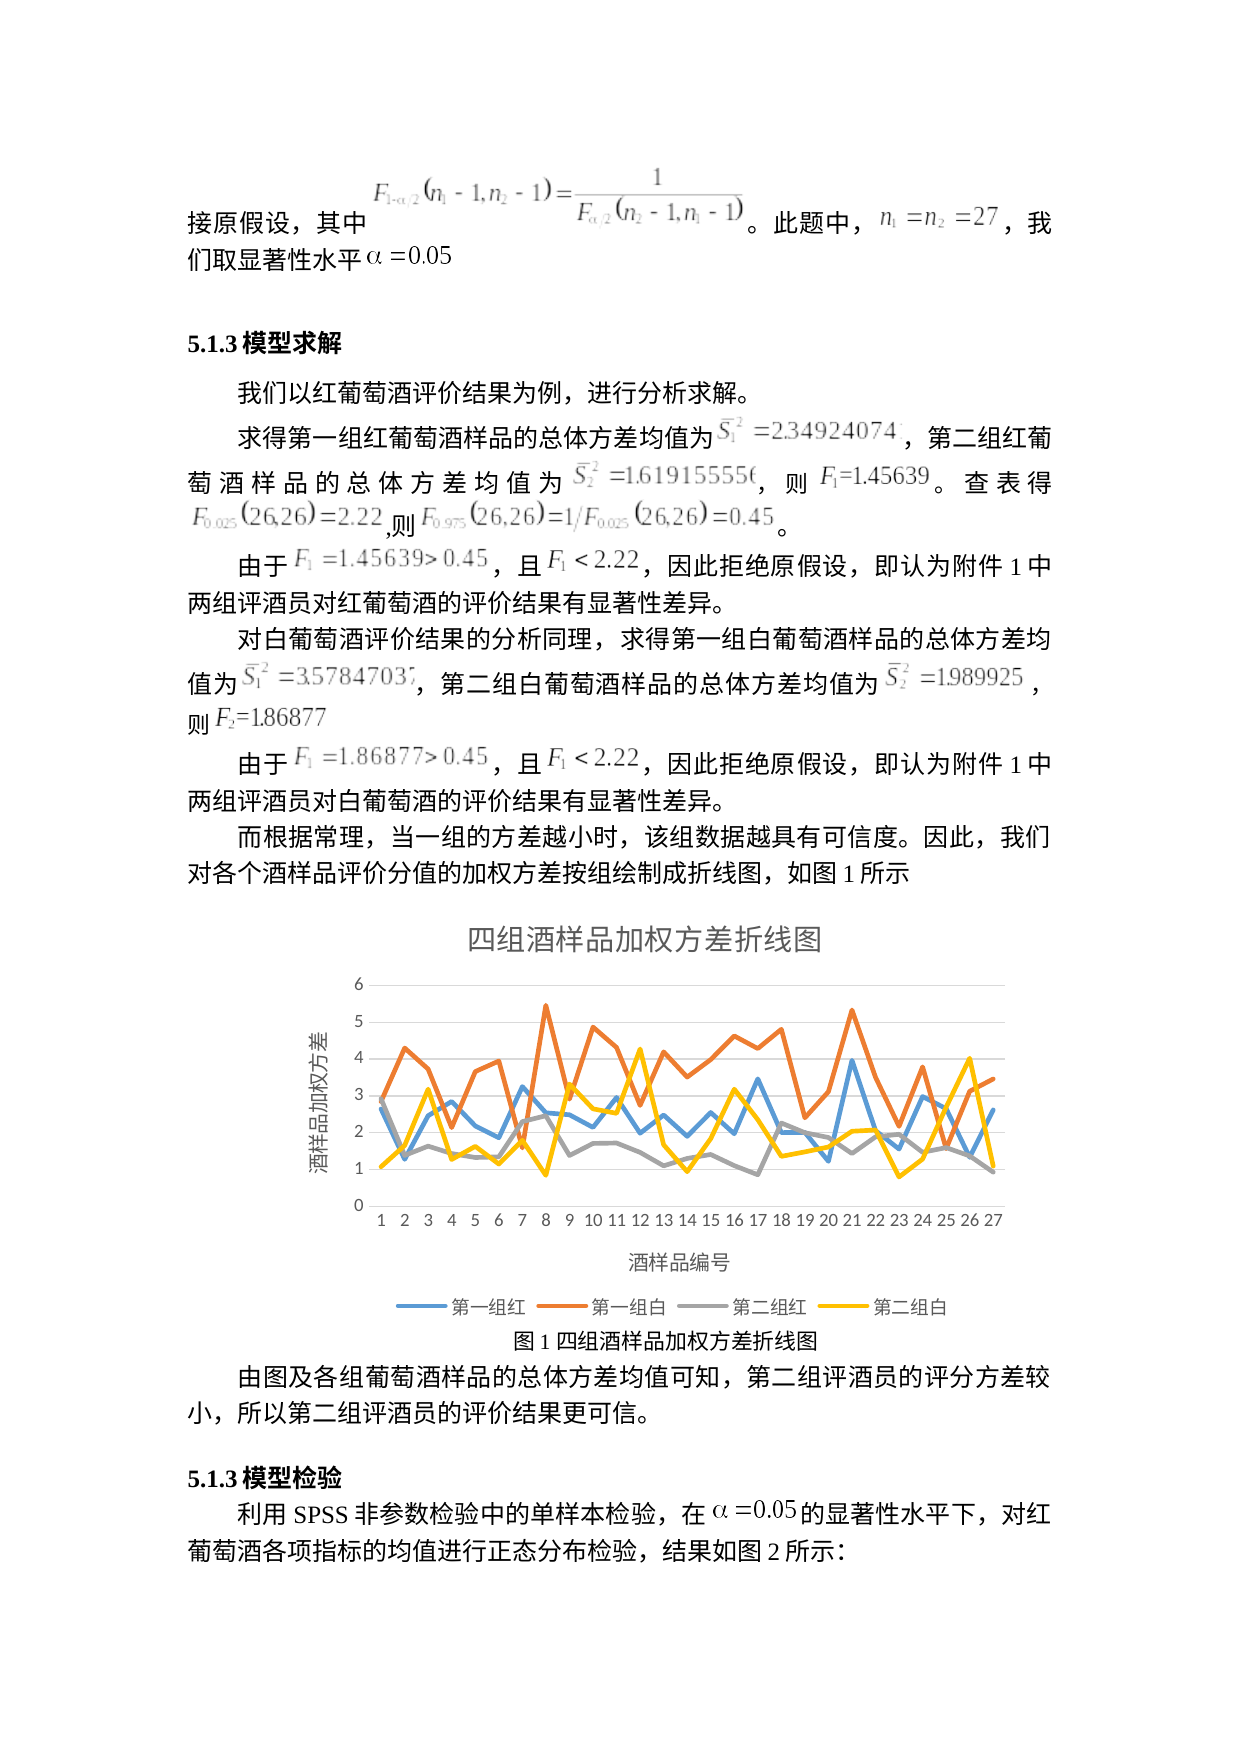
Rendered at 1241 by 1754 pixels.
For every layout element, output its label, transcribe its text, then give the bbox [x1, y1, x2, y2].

list 5.1.3模型检验 [187, 1458, 1053, 1494]
text 对白葡萄酒评价结果的分析同理，求得第一组白葡萄酒样品的总体方差均值为，第二组白葡萄酒样品的总体方差均值为，则 [187, 619, 1053, 740]
list 5.1.3模型求解 [187, 309, 1053, 374]
text 由于，且，因此拒绝原假设，即认为附件1中两组评酒员对红葡萄酒的评价结果有显著性差异。 [187, 542, 1053, 619]
text 求得第一组红葡萄酒样品的总体方差均值为，第二组红葡萄酒样品的总体方差均值为，则。查表得,则。 [187, 410, 1053, 542]
text 而根据常理，当一组的方差越小时，该组数据越具有可信度。因此，我们对各个酒样品评价分值的加权方差按组绘制成折线图，如图1所示 [187, 817, 1053, 890]
text 由图及各组葡萄酒样品的总体方差均值可知，第二组评酒员的评分方差较小，所以第二组评酒员的评价结果更可信。 [187, 1357, 1053, 1429]
text 利用SPSS非参数检验中的单样本检验，在的显著性水平下，对红葡萄酒各项指标的均值进行正态分布检验，结果如图2所示： [187, 1494, 1053, 1567]
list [187, 162, 1053, 276]
text 由于，且，因此拒绝原假设，即认为附件1中两组评酒员对白葡萄酒的评价结果有显著性差异。 [187, 740, 1053, 817]
text 我们以红葡萄酒评价结果为例，进行分析求解。 [187, 374, 1053, 410]
